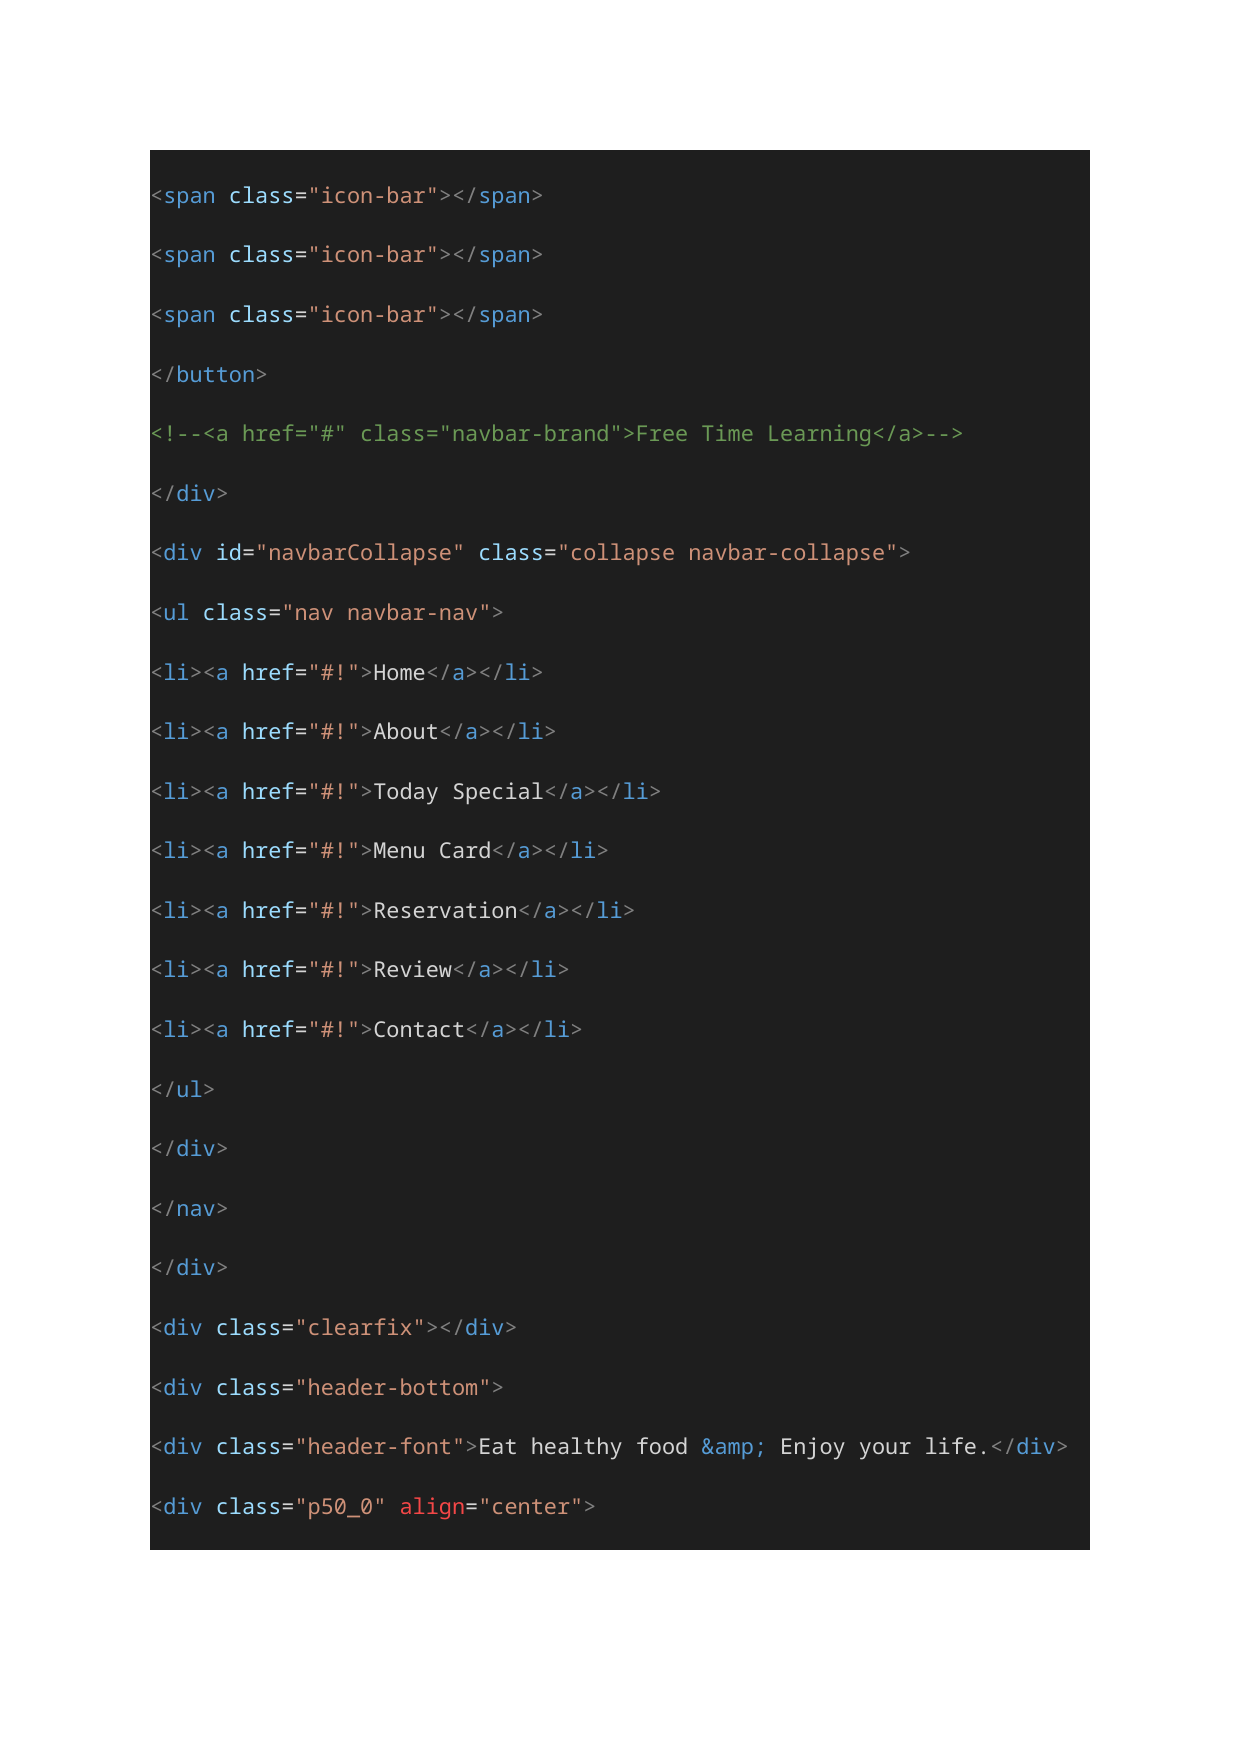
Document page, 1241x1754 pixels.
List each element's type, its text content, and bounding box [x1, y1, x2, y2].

text </ul> [150, 1073, 1090, 1103]
text <div class="clearfix"></div> [150, 1312, 1090, 1342]
text <span class="icon-bar"></span> [150, 239, 1090, 269]
text </nav> [150, 1193, 1090, 1222]
text <li><a href="#!">Reservation</a></li> [150, 895, 1090, 924]
text </div> [150, 1133, 1090, 1163]
text <div class="header-bottom"> [150, 1371, 1090, 1401]
text <li><a href="#!">Menu Card</a></li> [150, 835, 1090, 865]
text <ul class="nav navbar-nav"> [150, 597, 1090, 627]
text <li><a href="#!">Review</a></li> [150, 954, 1090, 984]
text <div class="header-font">Eat healthy food &amp; Enjoy your life.</div> [150, 1431, 1090, 1461]
text <li><a href="#!">Today Special</a></li> [150, 776, 1090, 805]
text <span class="icon-bar"></span> [150, 299, 1090, 329]
text <li><a href="#!">About</a></li> [150, 716, 1090, 746]
text </button> [150, 358, 1090, 388]
text <div class="p50_0" align="center"> [150, 1491, 1090, 1520]
text <li><a href="#!">Home</a></li> [150, 656, 1090, 686]
text <!--<a href="#" class="navbar-brand">Free Time Learning</a>--> [150, 418, 1090, 448]
text <span class="icon-bar"></span> [150, 180, 1090, 209]
text <div id="navbarCollapse" class="collapse navbar-collapse"> [150, 537, 1090, 567]
text <li><a href="#!">Contact</a></li> [150, 1014, 1090, 1044]
text </div> [150, 478, 1090, 507]
text </div> [150, 1252, 1090, 1282]
